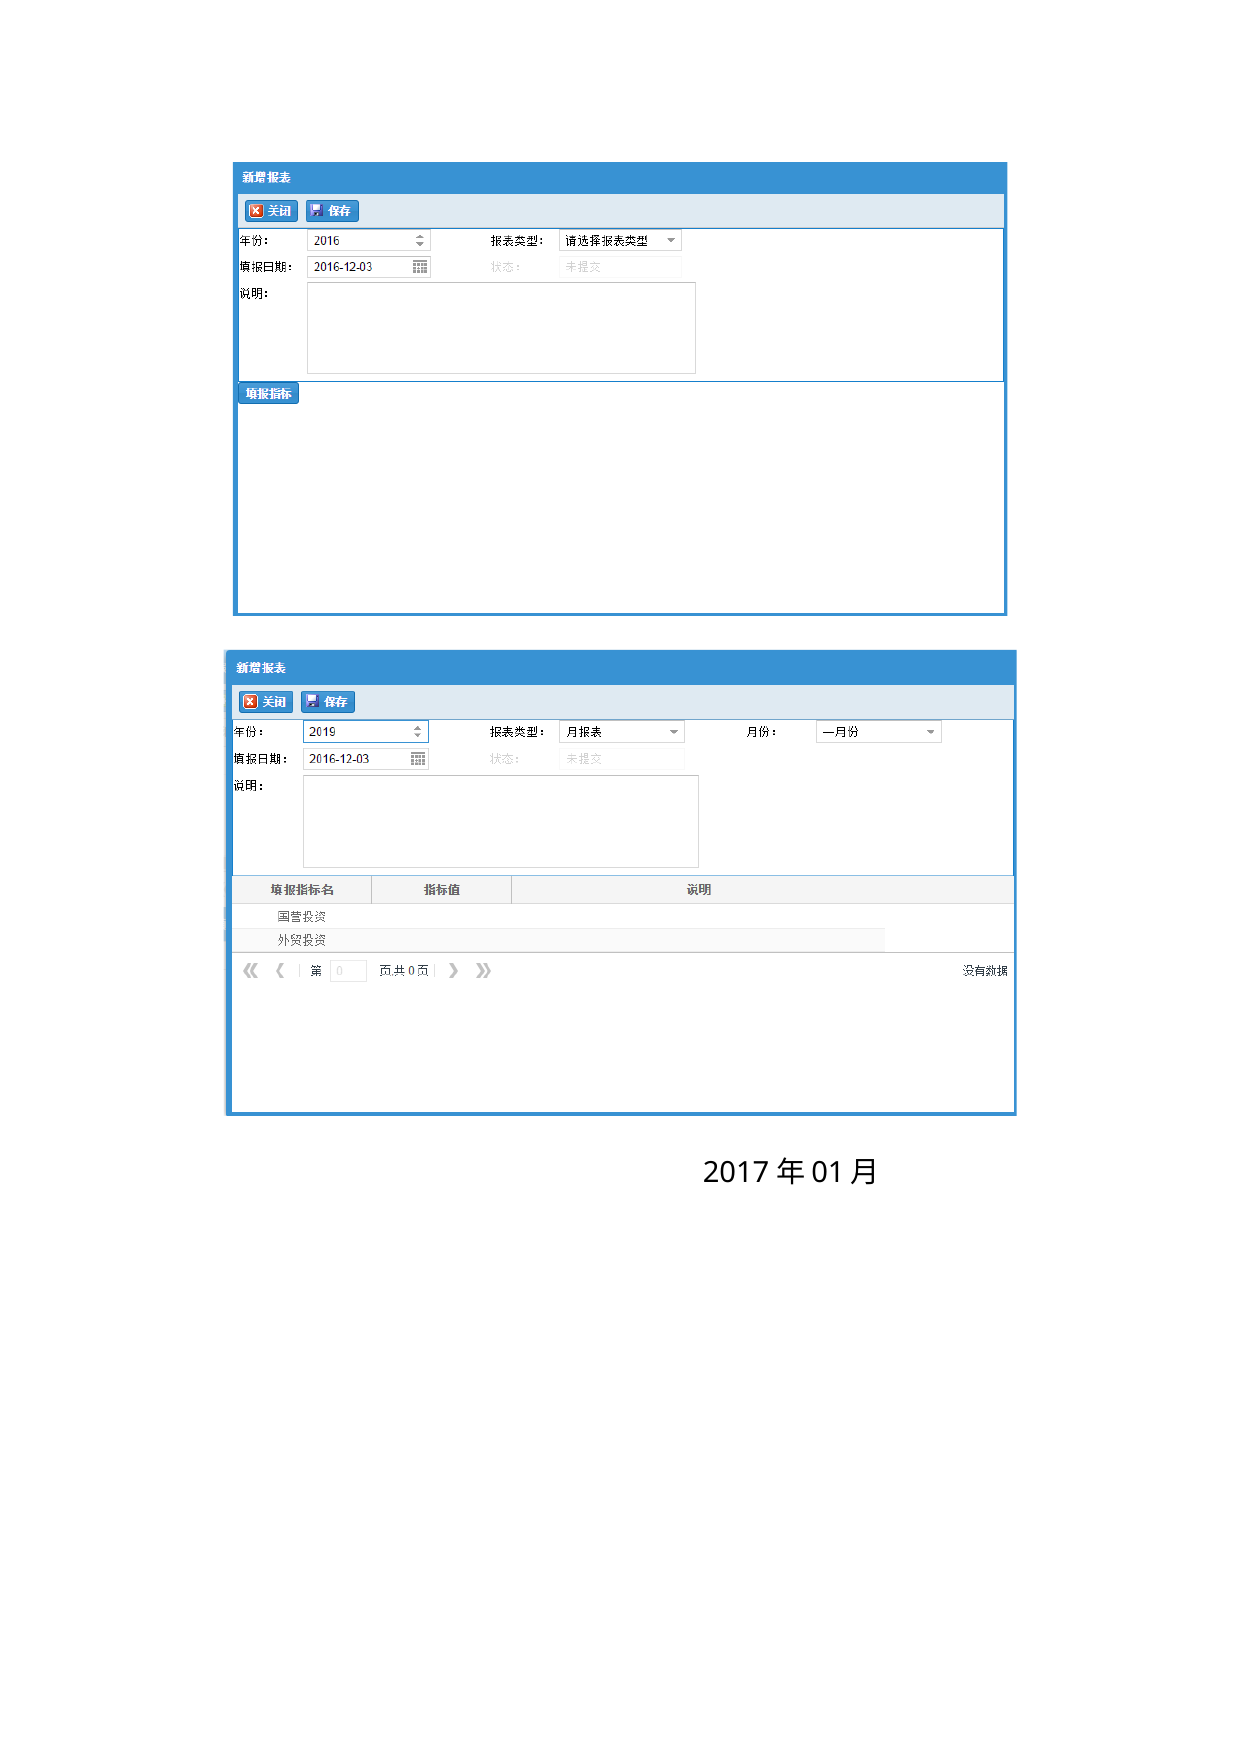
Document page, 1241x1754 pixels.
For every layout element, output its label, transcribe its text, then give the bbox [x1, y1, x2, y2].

picture [223, 649, 1017, 1116]
picture [232, 162, 1008, 616]
text 2017年01月 [187, 1137, 1053, 1202]
